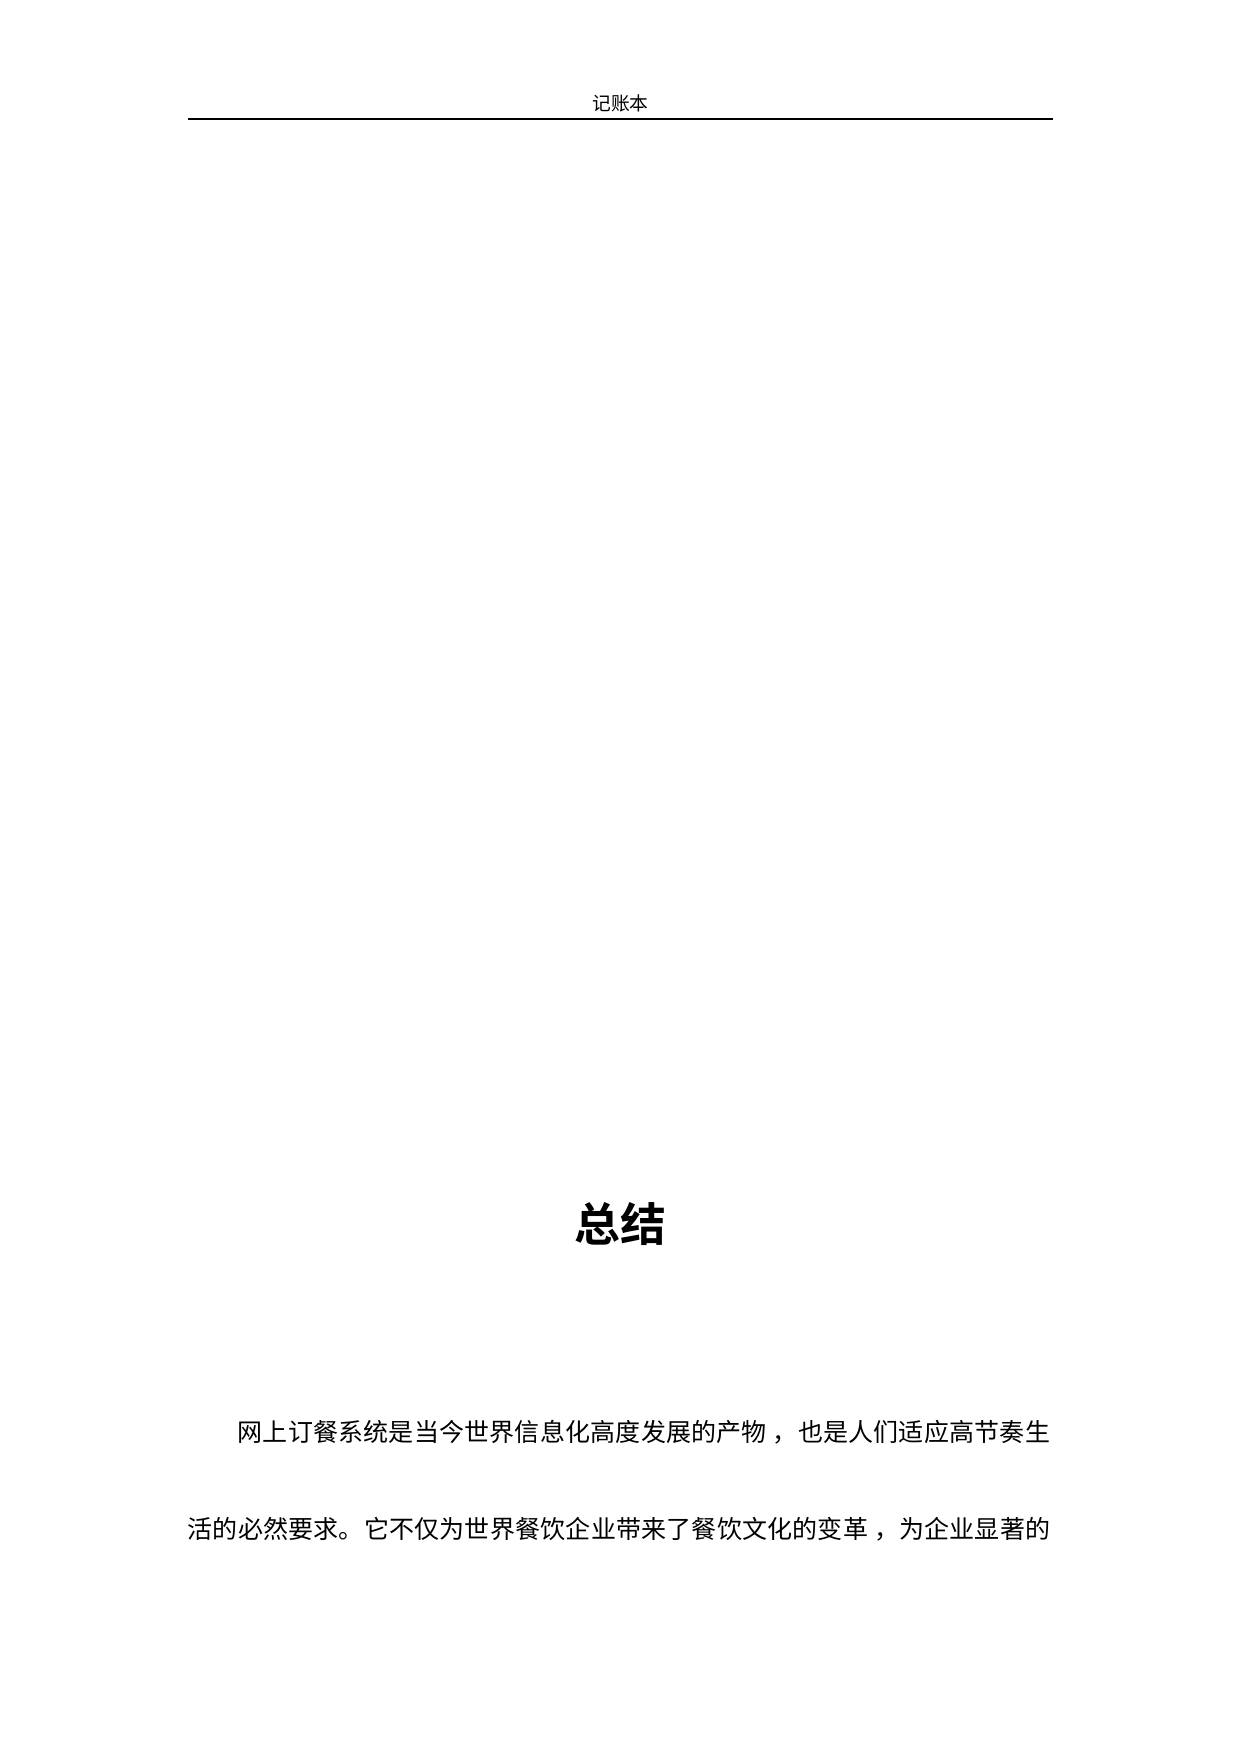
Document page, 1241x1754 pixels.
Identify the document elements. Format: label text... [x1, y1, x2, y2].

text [187, 1398, 1053, 1560]
subtitle 总结 [187, 1172, 1053, 1270]
